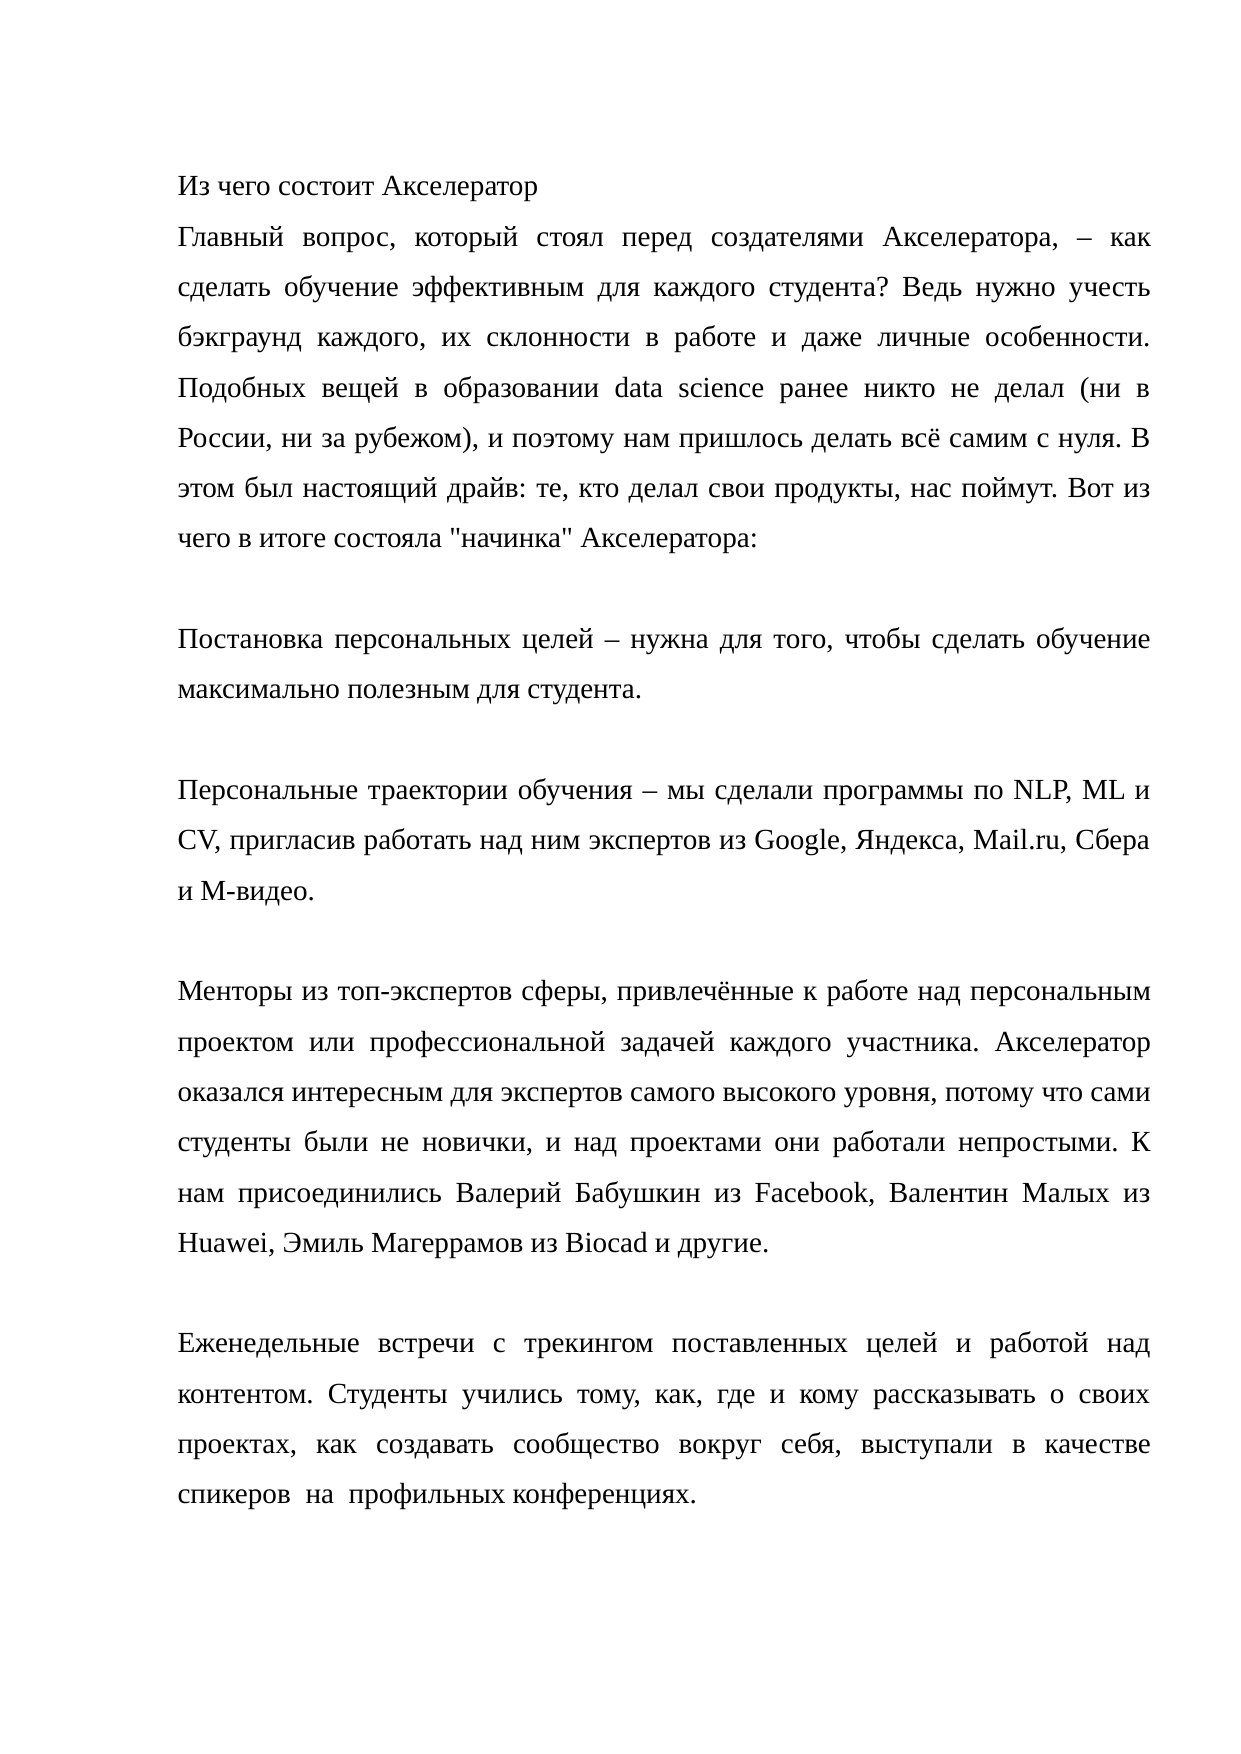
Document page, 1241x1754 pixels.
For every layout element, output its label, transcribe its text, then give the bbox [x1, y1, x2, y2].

text Менторы из топ-экспертов сферы, привлечённые к работе над персональным проектом или профессиональной задачей каждого участника. Акселератор оказался интересным для экспертов самого высокого уровня, потому что сами студенты были не новички, и над проектами они работали непростыми. К нам присоединились Валерий Бабушкин из Facebook, Валентин Малых из Huawei, Эмиль Магеррамов из Biocad и другие. [177, 973, 1152, 1258]
text Главный вопрос, который стоял перед создателями Акселератора, – как сделать обучение эффективным для каждого студента? Ведь нужно учесть бэкграунд каждого, их склонности в работе и даже личные особенности. Подобных вещей в образовании data science ранее никто не делал (ни в России, ни за рубежом), и поэтому нам пришлось делать всё самим с нуля. В этом был настоящий драйв: те, кто делал свои продукты, нас поймут. Вот из чего в итоге состояла "начинка" Акселератора: [177, 219, 1152, 554]
text Постановка персональных целей – нужна для того, чтобы сделать обучение максимально полезным для студента. [177, 621, 1152, 705]
text Еженедельные встречи с трекингом поставленных целей и работой над контентом. Студенты учились тому, как, где и кому рассказывать о своих проектах, как создавать сообщество вокруг себя, выступали в качестве спикеров на профильных конференциях. [177, 1326, 1152, 1510]
text Персональные траектории обучения – мы сделали программы по NLP, ML и CV, пригласив работать над ним экспертов из Google, Яндекса, Mail.ru, Сбера и М-видео. [177, 772, 1152, 906]
text Из чего состоит Акселератор [177, 168, 1152, 202]
